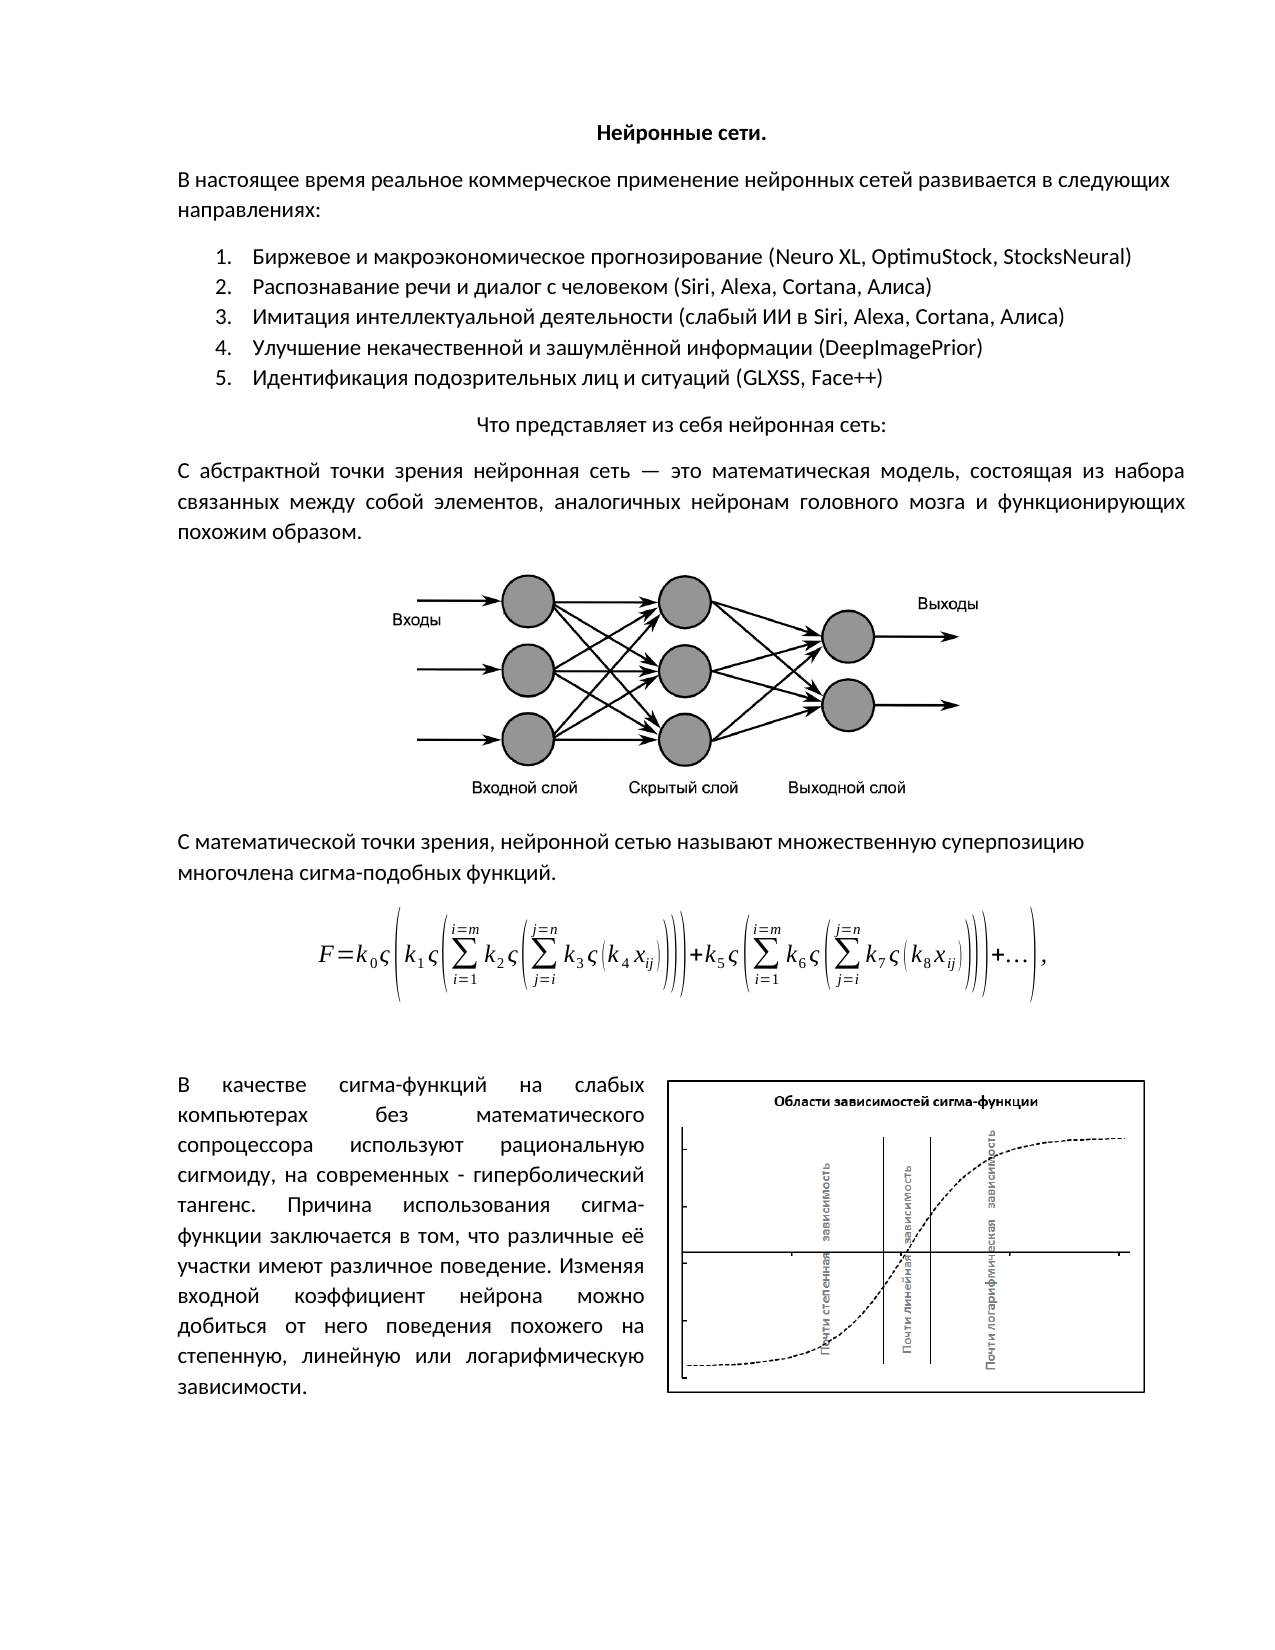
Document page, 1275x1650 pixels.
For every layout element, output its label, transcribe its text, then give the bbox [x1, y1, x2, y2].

picture [371, 563, 993, 809]
list Распознавание речи и диалог с человеком (Siri, Alexa, Cortana, Алиса) [215, 272, 1186, 300]
list Улучшение некачественной и зашумлённой информации (DeepImagePrior) [215, 333, 1186, 361]
text С абстрактной точки зрения нейронная сеть — это математическая модель, состоящая из набора связанных между собой элементов, аналогичных нейронам головного мозга и функционирующих похожим образом. [177, 457, 1186, 545]
list Биржевое и макроэкономическое прогнозирование (Neuro XL, OptimuStock, StocksNeural) [215, 242, 1186, 270]
list Идентификация подозрительных лиц и ситуаций (GLXSS, Face++) [215, 363, 1186, 391]
text Что представляет из себя нейронная сеть: [177, 410, 1186, 438]
list Имитация интеллектуальной деятельности (слабый ИИ в Siri, Alexa, Cortana, Алиса) [215, 302, 1186, 331]
picture [663, 1076, 1147, 1395]
text В настоящее время реальное коммерческое применение нейронных сетей развивается в следующих направлениях: [177, 165, 1186, 223]
text Нейронные сети. [177, 118, 1186, 146]
text С математической точки зрения, нейронной сетью называют множественную суперпозицию многочлена сигма-подобных функций. [177, 827, 1186, 886]
